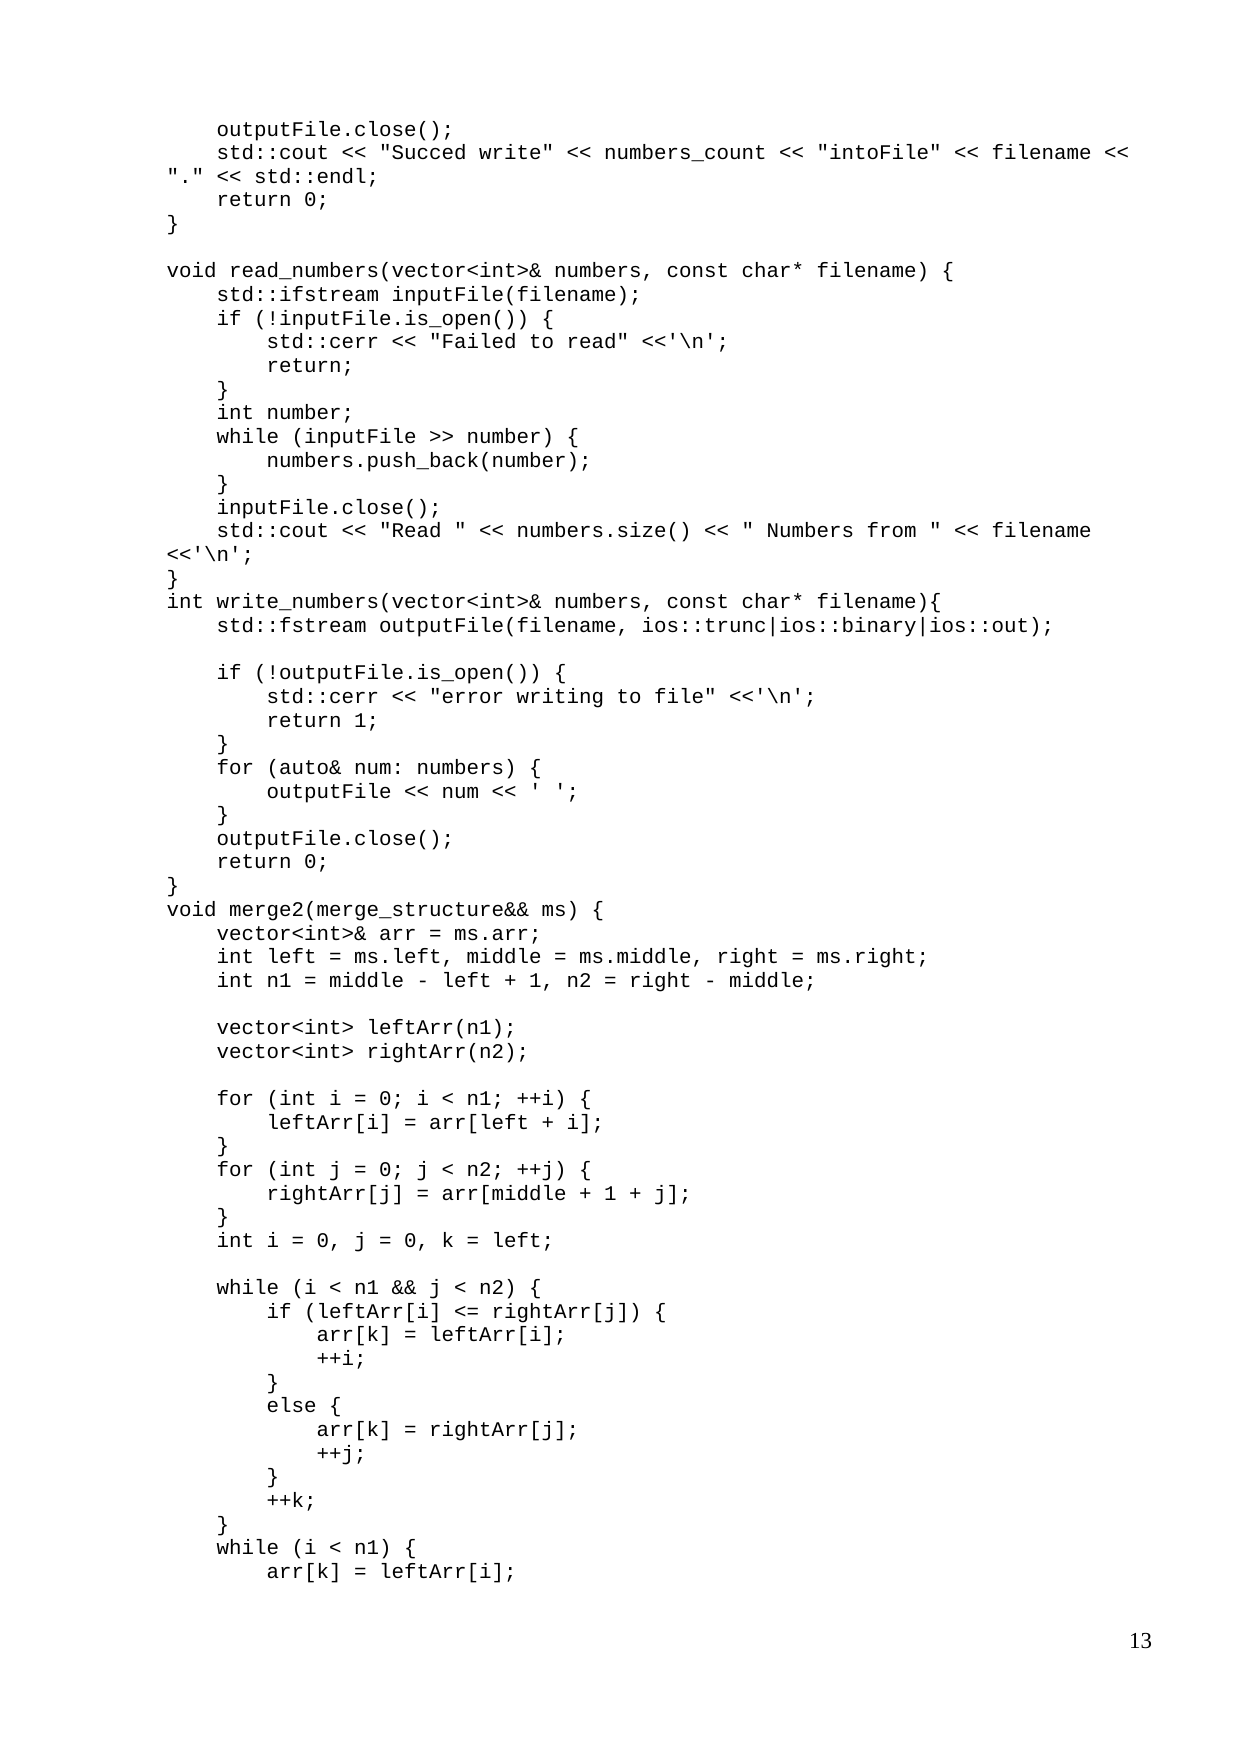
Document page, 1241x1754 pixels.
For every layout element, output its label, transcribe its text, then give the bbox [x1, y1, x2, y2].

text outputFile << num << ' '; [166, 781, 1152, 804]
text return; [166, 355, 1152, 379]
text arr[k] = rightArr[j]; [166, 1419, 1152, 1443]
text inputFile.close(); [166, 497, 1152, 521]
text if (!inputFile.is_open()) { [166, 308, 1152, 331]
text } [166, 1135, 1152, 1159]
text outputFile.close(); [166, 828, 1152, 852]
text int i = 0, j = 0, k = left; [166, 1230, 1152, 1253]
text return 1; [166, 710, 1152, 733]
text } [166, 875, 1152, 899]
text leftArr[i] = arr[left + i]; [166, 1112, 1152, 1135]
text std::ifstream inputFile(filename); [166, 284, 1152, 308]
text void read_numbers(vector<int>& numbers, const char* filename) { [166, 260, 1152, 284]
text if (!outputFile.is_open()) { [166, 662, 1152, 686]
text vector<int> rightArr(n2); [166, 1041, 1152, 1064]
text ++i; [166, 1348, 1152, 1372]
text return 0; [166, 189, 1152, 213]
text std::cout << "Read " << numbers.size() << " Numbers from " << filename <<'\n'; [166, 521, 1152, 568]
text } [166, 733, 1152, 757]
text std::cout << "Succed write" << numbers_count << "intoFile" << filename << "." << std::endl; [166, 142, 1152, 189]
text arr[k] = leftArr[i]; [166, 1561, 1152, 1584]
text } [166, 1372, 1152, 1395]
text std::fstream outputFile(filename, ios::trunc|ios::binary|ios::out); [166, 615, 1152, 639]
text void merge2(merge_structure&& ms) { [166, 899, 1152, 922]
text } [166, 213, 1152, 237]
text rightArr[j] = arr[middle + 1 + j]; [166, 1183, 1152, 1206]
text for (int i = 0; i < n1; ++i) { [166, 1088, 1152, 1112]
text } [166, 804, 1152, 828]
text while (inputFile >> number) { [166, 426, 1152, 449]
text std::cerr << "error writing to file" <<'\n'; [166, 686, 1152, 710]
text int left = ms.left, middle = ms.middle, right = ms.right; [166, 946, 1152, 970]
text int write_numbers(vector<int>& numbers, const char* filename){ [166, 591, 1152, 615]
text int n1 = middle - left + 1, n2 = right - middle; [166, 970, 1152, 993]
text ++k; [166, 1490, 1152, 1514]
text numbers.push_back(number); [166, 449, 1152, 473]
text if (leftArr[i] <= rightArr[j]) { [166, 1301, 1152, 1324]
text ++j; [166, 1443, 1152, 1466]
text int number; [166, 402, 1152, 426]
text } [166, 473, 1152, 497]
text return 0; [166, 852, 1152, 875]
text for (auto& num: numbers) { [166, 757, 1152, 781]
text } [166, 568, 1152, 591]
text for (int j = 0; j < n2; ++j) { [166, 1159, 1152, 1183]
text std::cerr << "Failed to read" <<'\n'; [166, 331, 1152, 355]
text else { [166, 1395, 1152, 1419]
text vector<int>& arr = ms.arr; [166, 922, 1152, 946]
text vector<int> leftArr(n1); [166, 1017, 1152, 1041]
text } [166, 379, 1152, 402]
text } [166, 1206, 1152, 1230]
text outputFile.close(); [166, 118, 1152, 142]
text while (i < n1 && j < n2) { [166, 1277, 1152, 1301]
text } [166, 1514, 1152, 1537]
text while (i < n1) { [166, 1537, 1152, 1561]
text arr[k] = leftArr[i]; [166, 1324, 1152, 1348]
text } [166, 1466, 1152, 1490]
